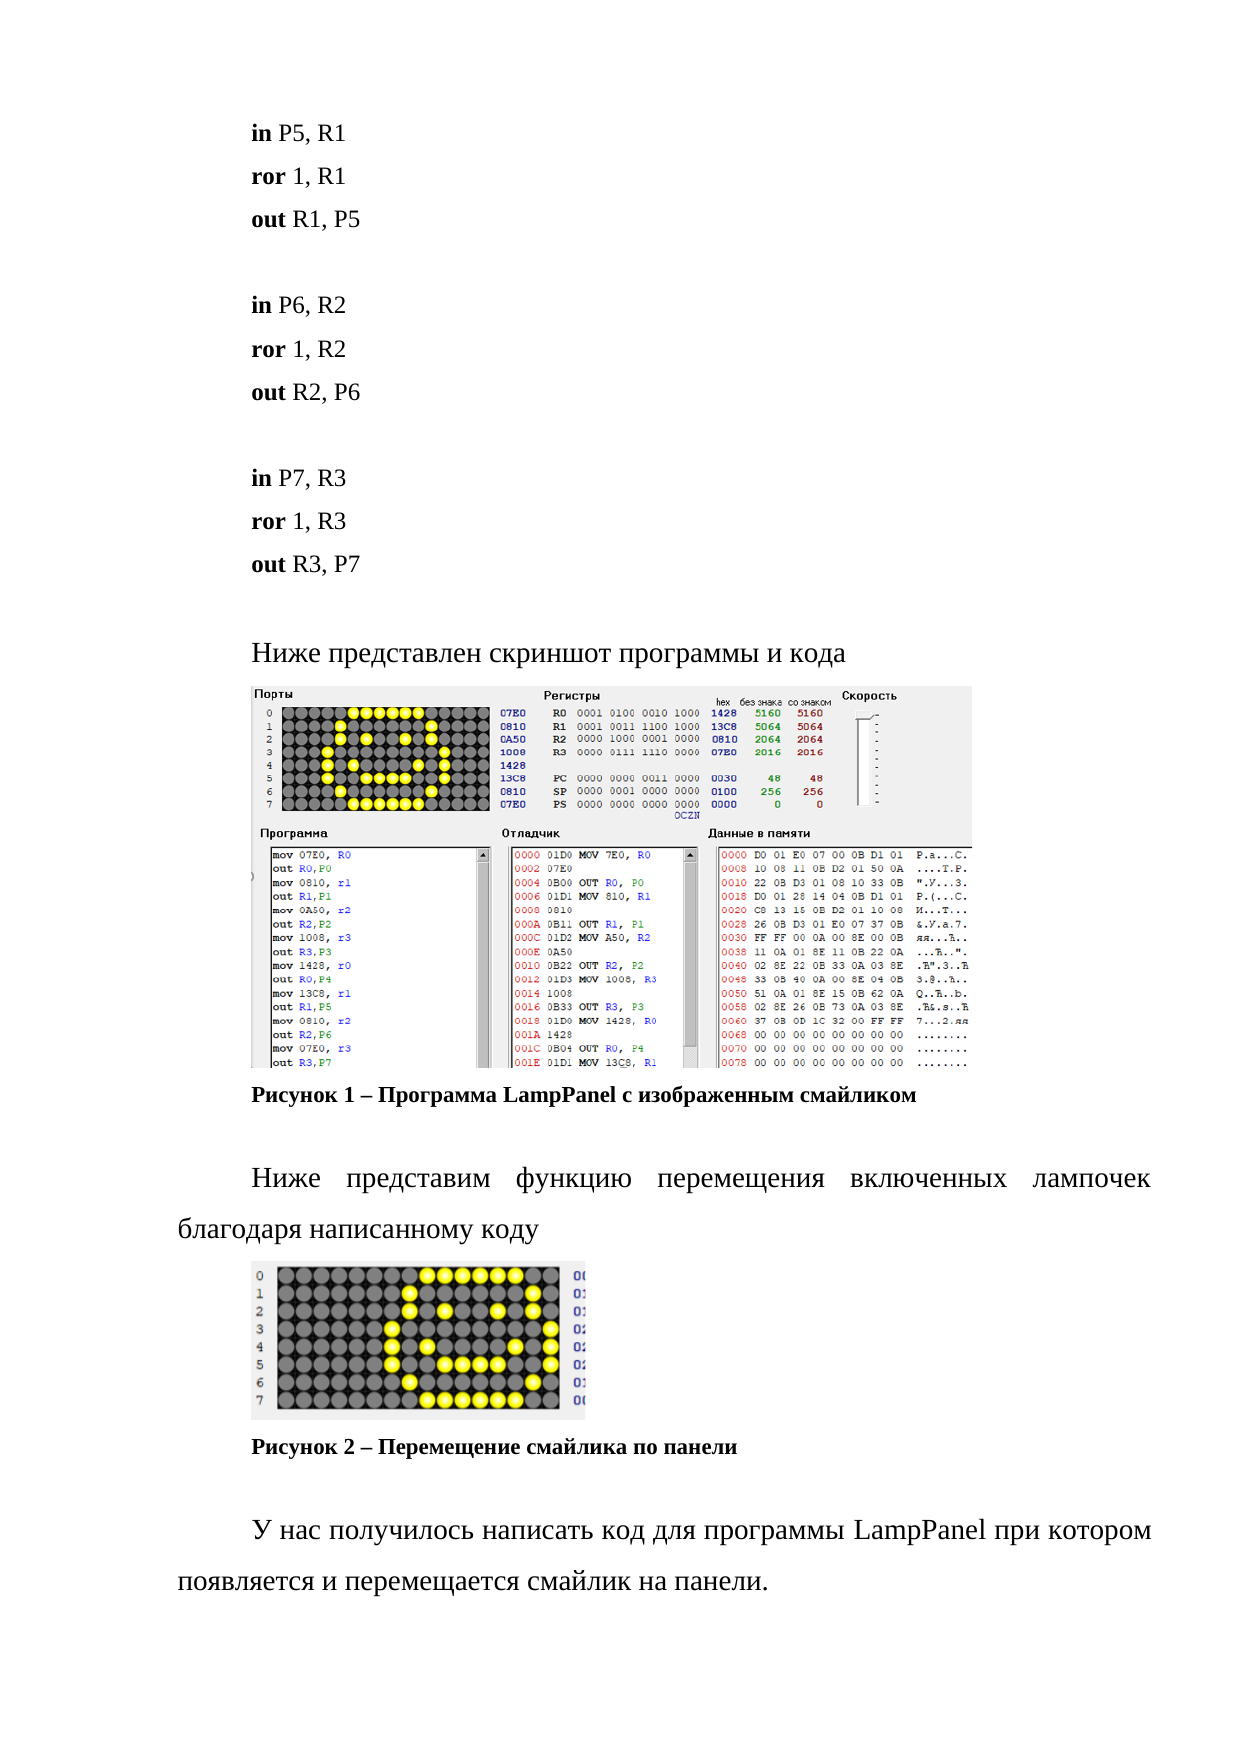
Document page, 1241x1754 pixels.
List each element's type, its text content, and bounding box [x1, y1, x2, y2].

text ror 1, R3 [177, 506, 1152, 535]
text Рисунок 1 – Программа LampPanel с изображенным смайликом [177, 1081, 1152, 1108]
text Ниже представим функцию перемещения включенных лампочек благодаря написанному коду [177, 1160, 1152, 1244]
text in P5, R1 [177, 118, 1152, 147]
text out R1, P5 [177, 204, 1152, 233]
text out R2, P6 [177, 377, 1152, 406]
text in P6, R2 [177, 291, 1152, 319]
text out R3, P7 [177, 549, 1152, 578]
text У нас получилось написать код для программы LampPanel при котором появляется и перемещается смайлик на панели. [177, 1512, 1152, 1596]
text ror 1, R2 [177, 334, 1152, 362]
text Рисунок 2 – Перемещение смайлика по панели [177, 1433, 1152, 1460]
picture [251, 1261, 586, 1420]
text Ниже представлен скриншот программы и кода [177, 636, 1152, 669]
picture [251, 686, 973, 1068]
text in P7, R3 [177, 463, 1152, 492]
text ror 1, R1 [177, 161, 1152, 190]
